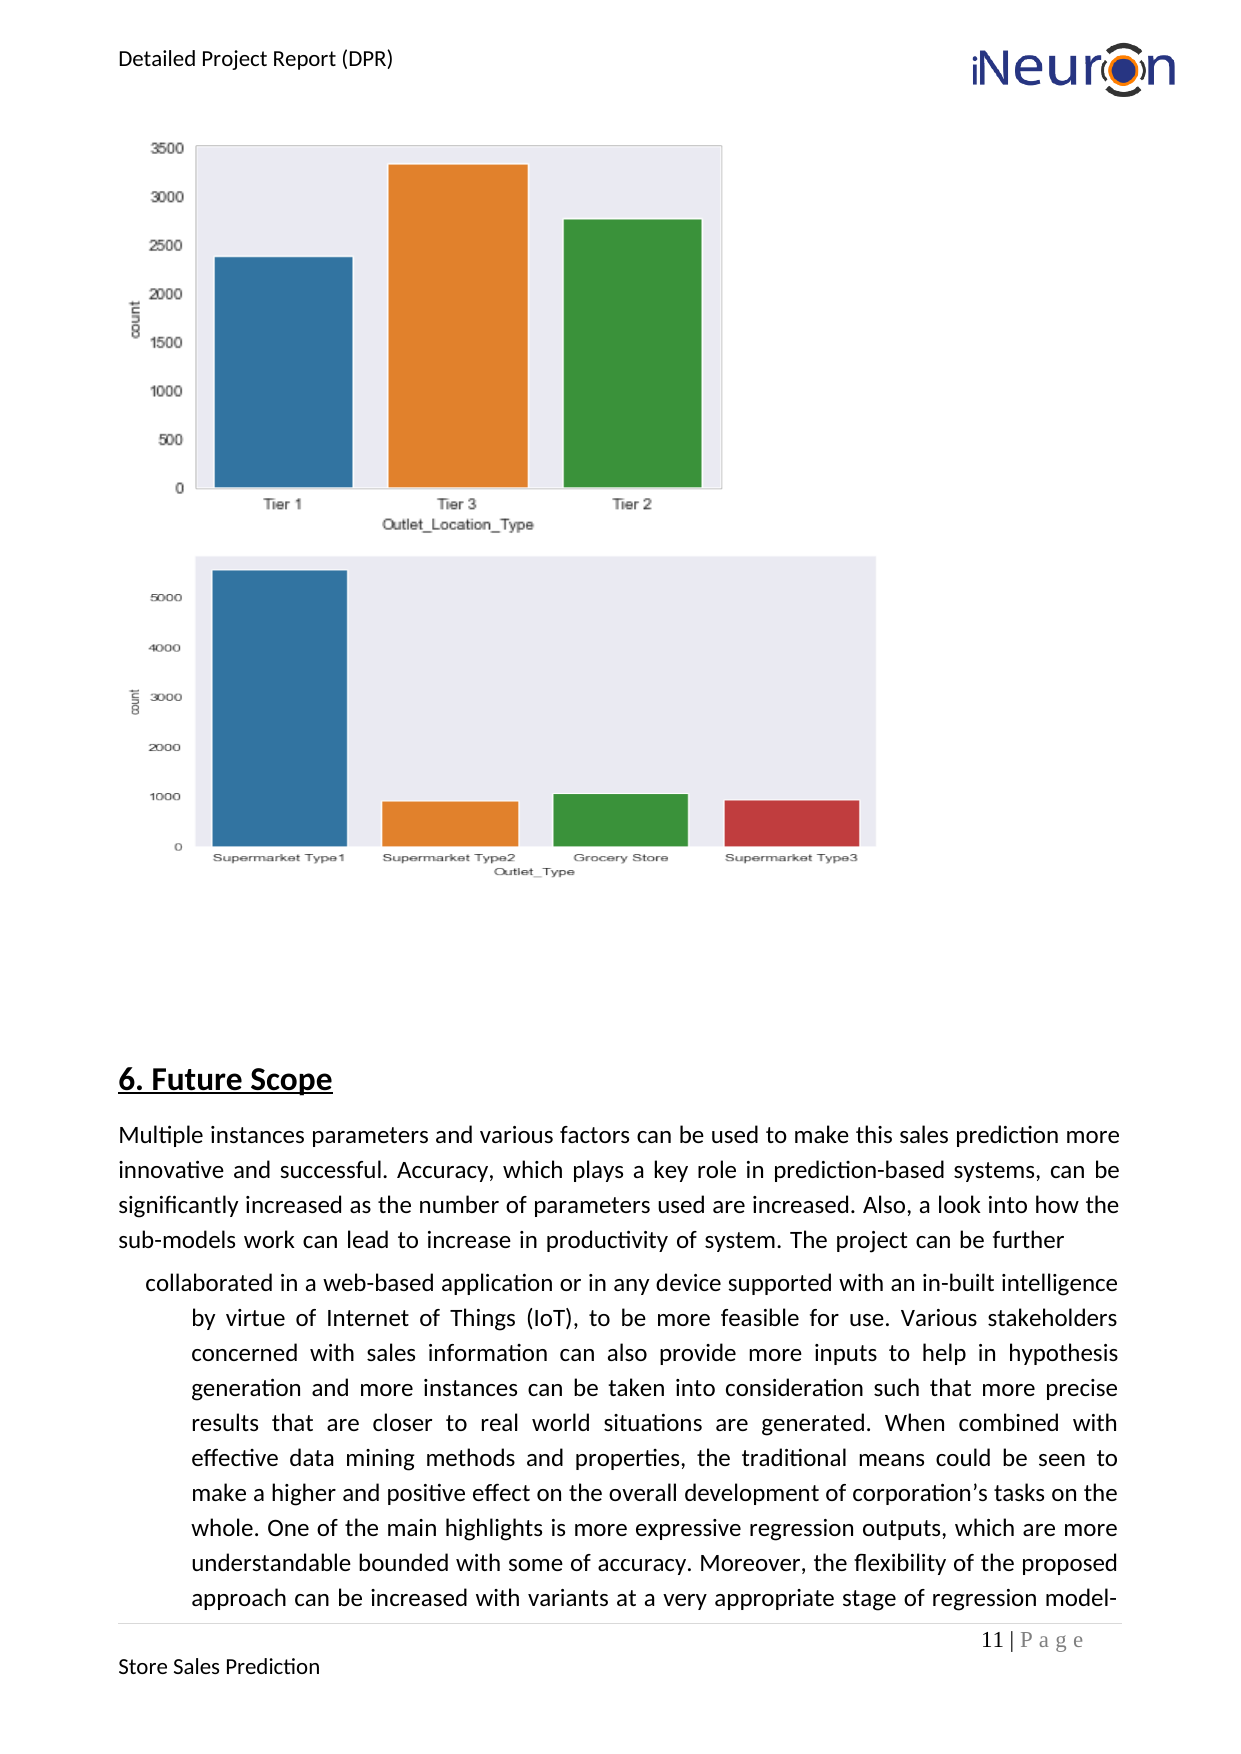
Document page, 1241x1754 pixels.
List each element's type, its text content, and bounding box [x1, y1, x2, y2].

picture [972, 42, 1175, 97]
picture [118, 132, 729, 544]
text Multiple instances parameters and various factors can be used to make this sales prediction more innovative and successful. Accuracy, which plays a key role in prediction-based systems, can be significantly increased as the number of parameters used are increased. Also, a look into how the sub-models work can lead to increase in productivity of system. The project can be further [118, 1119, 1122, 1255]
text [145, 1267, 1119, 1613]
picture [118, 548, 887, 885]
subtitle 6. Future Scope [118, 1058, 1122, 1098]
